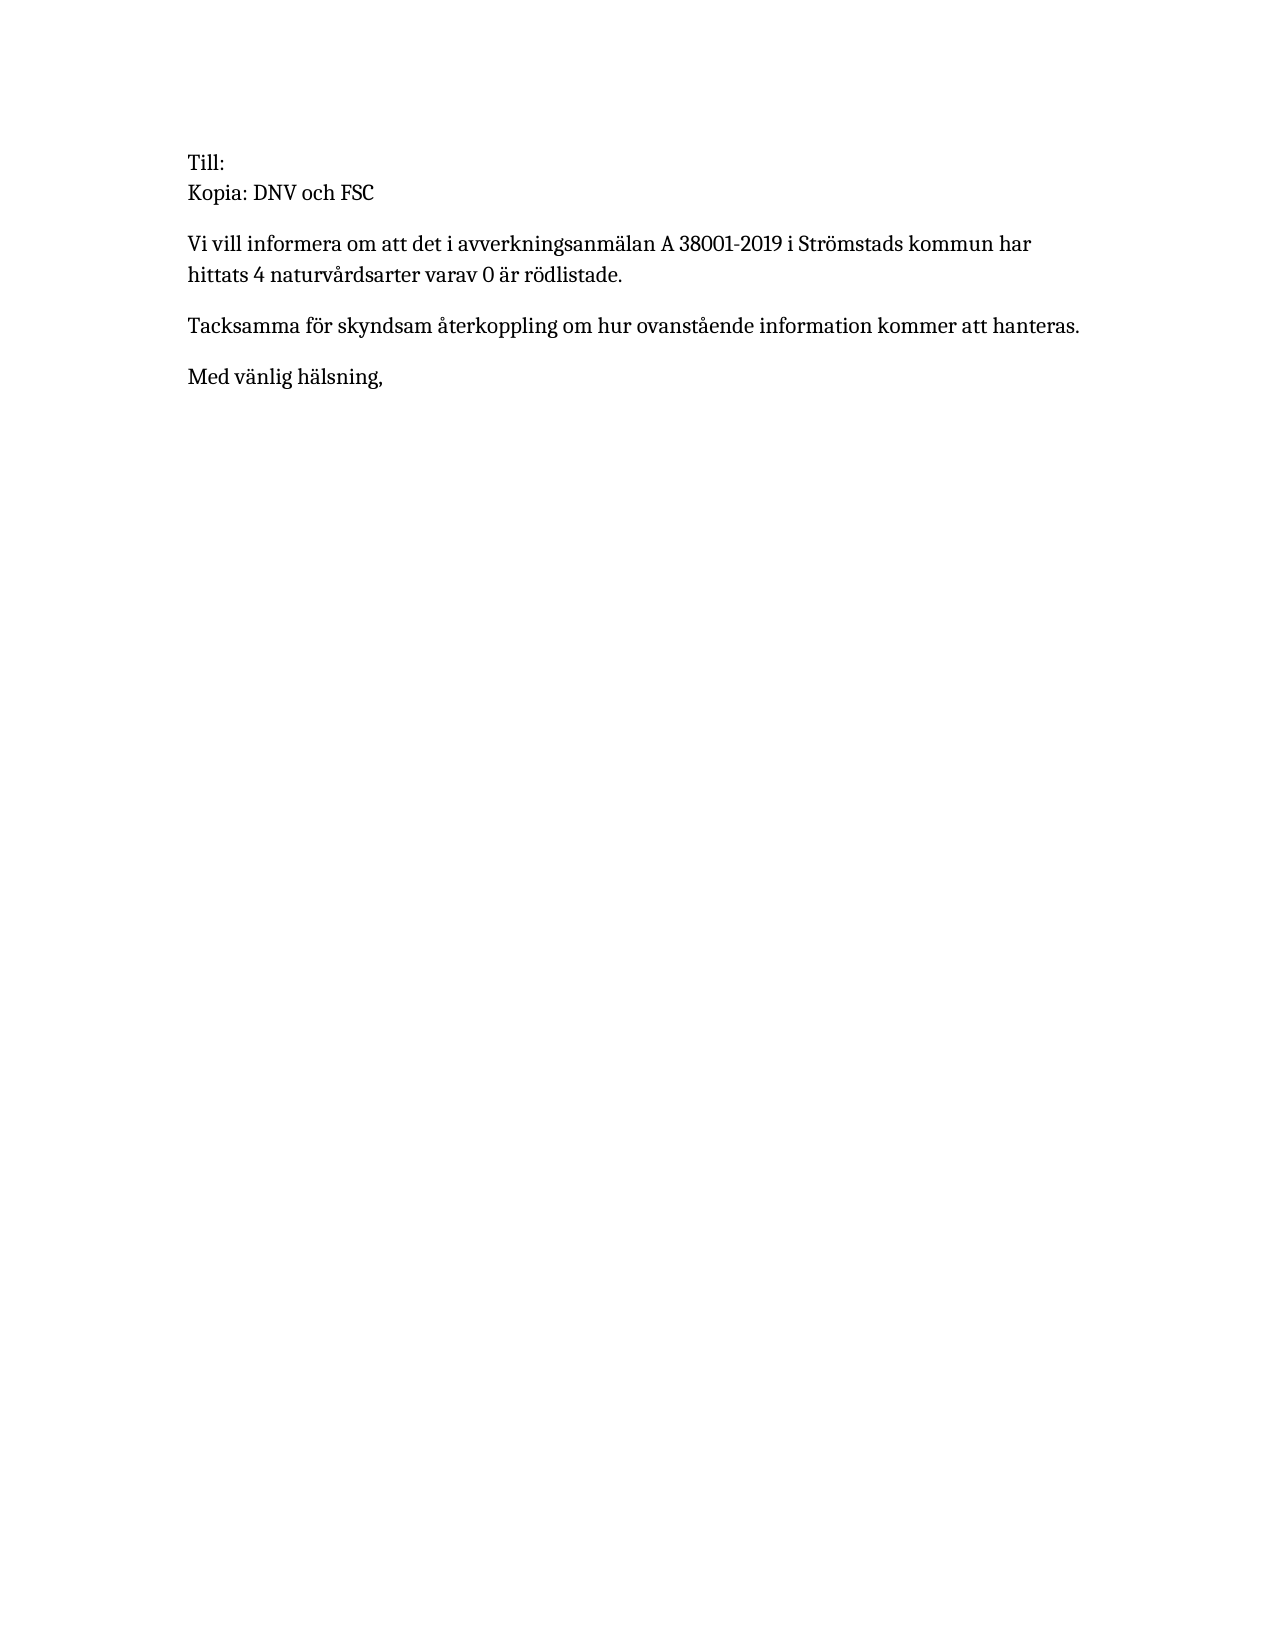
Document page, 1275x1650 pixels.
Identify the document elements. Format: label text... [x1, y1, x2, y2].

text Med vänlig hälsning, [187, 363, 1087, 420]
text Tacksamma för skyndsam återkoppling om hur ovanstående information kommer att hanteras. [187, 312, 1087, 339]
text Till: Kopia: DNV och FSC [187, 150, 1087, 207]
text Vi vill informera om att det i avverkningsanmälan A 38001-2019 i Strömstads kommun har hittats 4 naturvårdsarter varav 0 är rödlistade. [187, 231, 1087, 288]
